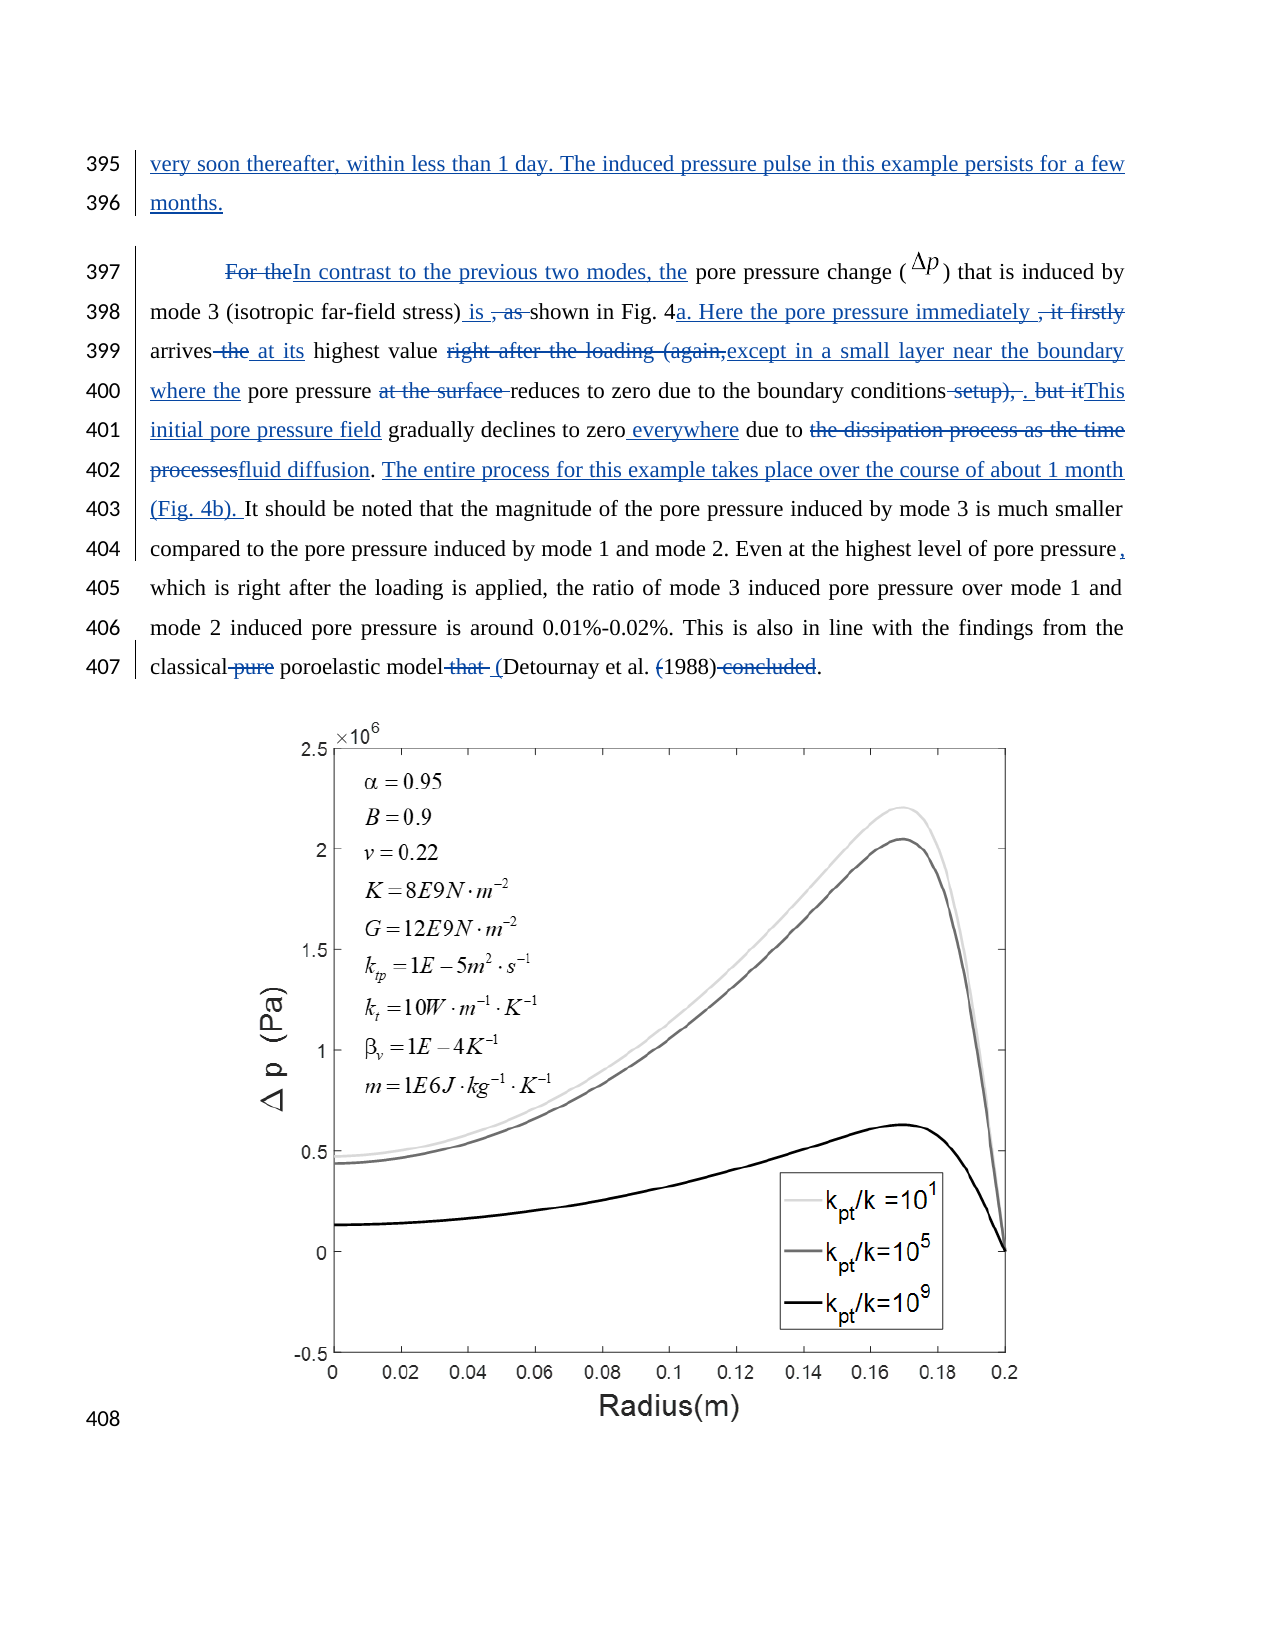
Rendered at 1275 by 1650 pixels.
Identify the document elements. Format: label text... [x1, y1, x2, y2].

text pore pressure change () that is induced by mode 3 (isotropic far-field stress)shown in Fig. 4arrives highest value pore pressure reduces to zero due to the boundary conditions gradually declines to zero due to . It should be noted that the magnitude of the pore pressure induced by mode 3 is much smaller compared to the pore pressure induced by mode 1 and mode 2. Even at the highest level of pore pressure which is right after the loading is applied, the ratio of mode 3 induced pore pressure over mode 1 and mode 2 induced pore pressure is around 0.01%-0.02%. This is also in line with the findings from the classical poroelastic modelDetournay et al. 1988). [150, 246, 1125, 679]
picture [226, 709, 1049, 1427]
